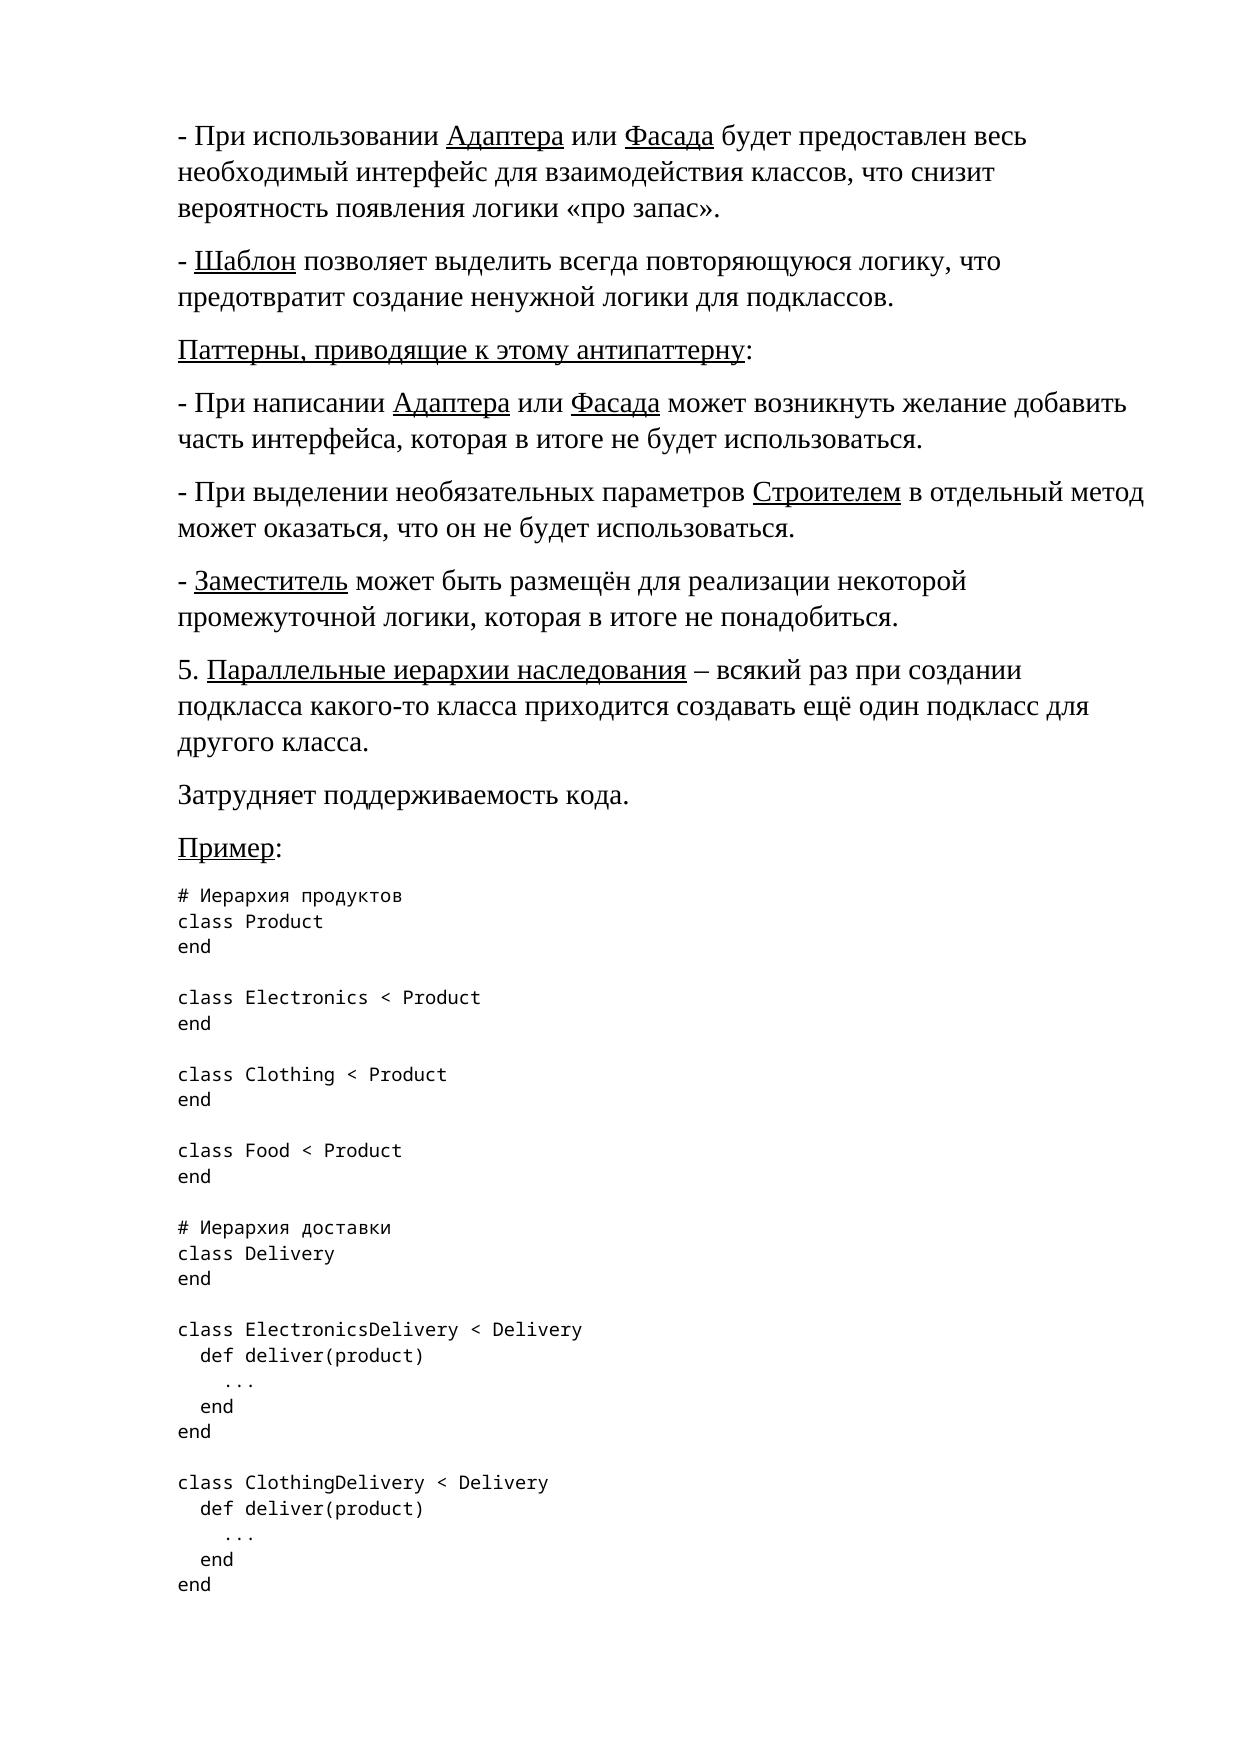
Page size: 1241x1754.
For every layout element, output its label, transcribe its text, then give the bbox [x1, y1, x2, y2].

text end [177, 1163, 1152, 1189]
text - При написании Адаптера или Фасада может возникнуть желание добавить часть интерфейса, которая в итоге не будет использоваться. [177, 385, 1152, 455]
text class Clothing < Product [177, 1061, 1152, 1087]
text def deliver(product) [177, 1495, 1152, 1521]
text class Food < Product [177, 1138, 1152, 1163]
text class Product [177, 908, 1152, 934]
text ... [177, 1521, 1152, 1546]
text ... [177, 1367, 1152, 1393]
text end [177, 934, 1152, 959]
text end [177, 1087, 1152, 1112]
text end [177, 1393, 1152, 1418]
text end [177, 1010, 1152, 1036]
text # Иерархия продуктов [177, 883, 1152, 908]
text 5. Параллельные иерархии наследования – всякий раз при создании подкласса какого-то класса приходится создавать ещё один подкласс для другого класса. [177, 652, 1152, 758]
text Паттерны, приводящие к этому антипаттерну: [177, 332, 1152, 366]
text class Electronics < Product [177, 985, 1152, 1010]
text - Заместитель может быть размещён для реализации некоторой промежуточной логики, которая в итоге не понадобиться. [177, 563, 1152, 633]
text - При использовании Адаптера или Фасада будет предоставлен весь необходимый интерфейс для взаимодействия классов, что снизит вероятность появления логики «про запас». [177, 118, 1152, 224]
text # Иерархия доставки [177, 1214, 1152, 1240]
text Затрудняет поддерживаемость кода. [177, 777, 1152, 811]
text class ClothingDelivery < Delivery [177, 1469, 1152, 1495]
text class ElectronicsDelivery < Delivery [177, 1316, 1152, 1342]
text class Delivery [177, 1240, 1152, 1265]
text Пример: [177, 830, 1152, 863]
text - При выделении необязательных параметров Строителем в отдельный метод может оказаться, что он не будет использоваться. [177, 474, 1152, 544]
text end [177, 1418, 1152, 1444]
text end [177, 1546, 1152, 1572]
text - Шаблон позволяет выделить всегда повторяющуюся логику, что предотвратит создание ненужной логики для подклассов. [177, 243, 1152, 313]
text end [177, 1265, 1152, 1291]
text end [177, 1572, 1152, 1597]
text def deliver(product) [177, 1342, 1152, 1367]
